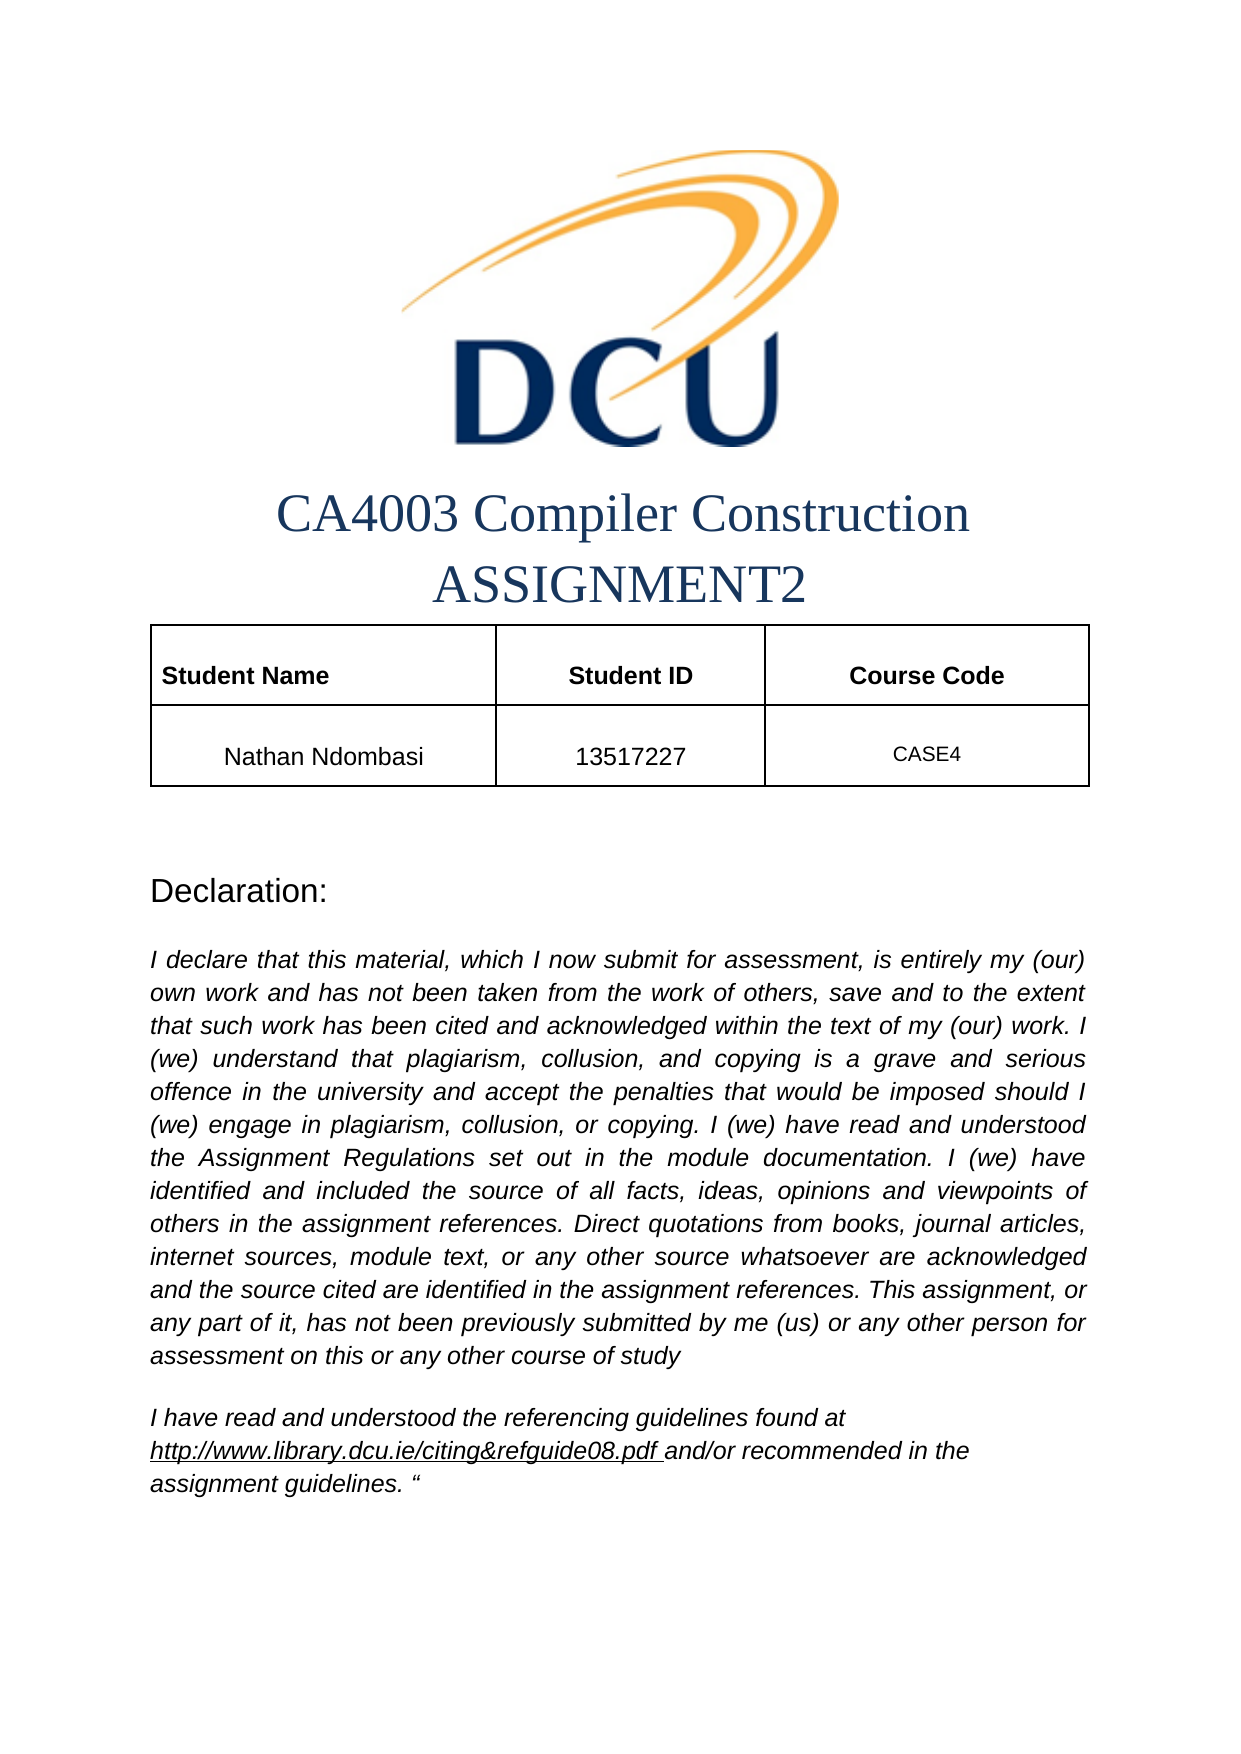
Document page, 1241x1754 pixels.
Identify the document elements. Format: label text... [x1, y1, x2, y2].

table_cell CASE4 [766, 706, 1088, 785]
text I declare that this material, which I now submit for assessment, is entirely my (our) own work and has not been taken from the work of others, save and to the extent that such work has been cited and acknowledged within the text of my (our) work. I (we) understand that plagiarism, collusion, and copying is a grave and serious offence in the university and accept the penalties that would be imposed should I (we) engage in plagiarism, collusion, or copying. I (we) have read and understood the Assignment Regulations set out in the module documentation. I (we) have identified and included the source of all facts, ideas, opinions and viewpoints of others in the assignment references. Direct quotations from books, journal articles, internet sources, module text, or any other source whatsoever are acknowledged and the source cited are identified in the assignment references. This assignment, or any part of it, has not been previously submitted by me (us) or any other person for assessment on this or any other course of study [150, 944, 1090, 1369]
picture [401, 150, 839, 447]
table_header Course Code [766, 626, 1088, 704]
text CA4003 Compiler Construction ASSIGNMENT2 [150, 481, 1090, 614]
title I have read and understood the referencing guidelines found at http://www.library.dcu.ie/citing&refguide08.pdf and/or recommended in the assignment guidelines. “ [150, 1403, 1090, 1498]
table_cell 13517227 [497, 706, 764, 785]
table_header Student ID [497, 626, 764, 704]
table_header Student Name [152, 626, 495, 704]
text Declaration: [150, 871, 1090, 910]
table_cell Nathan Ndombasi [152, 706, 495, 785]
